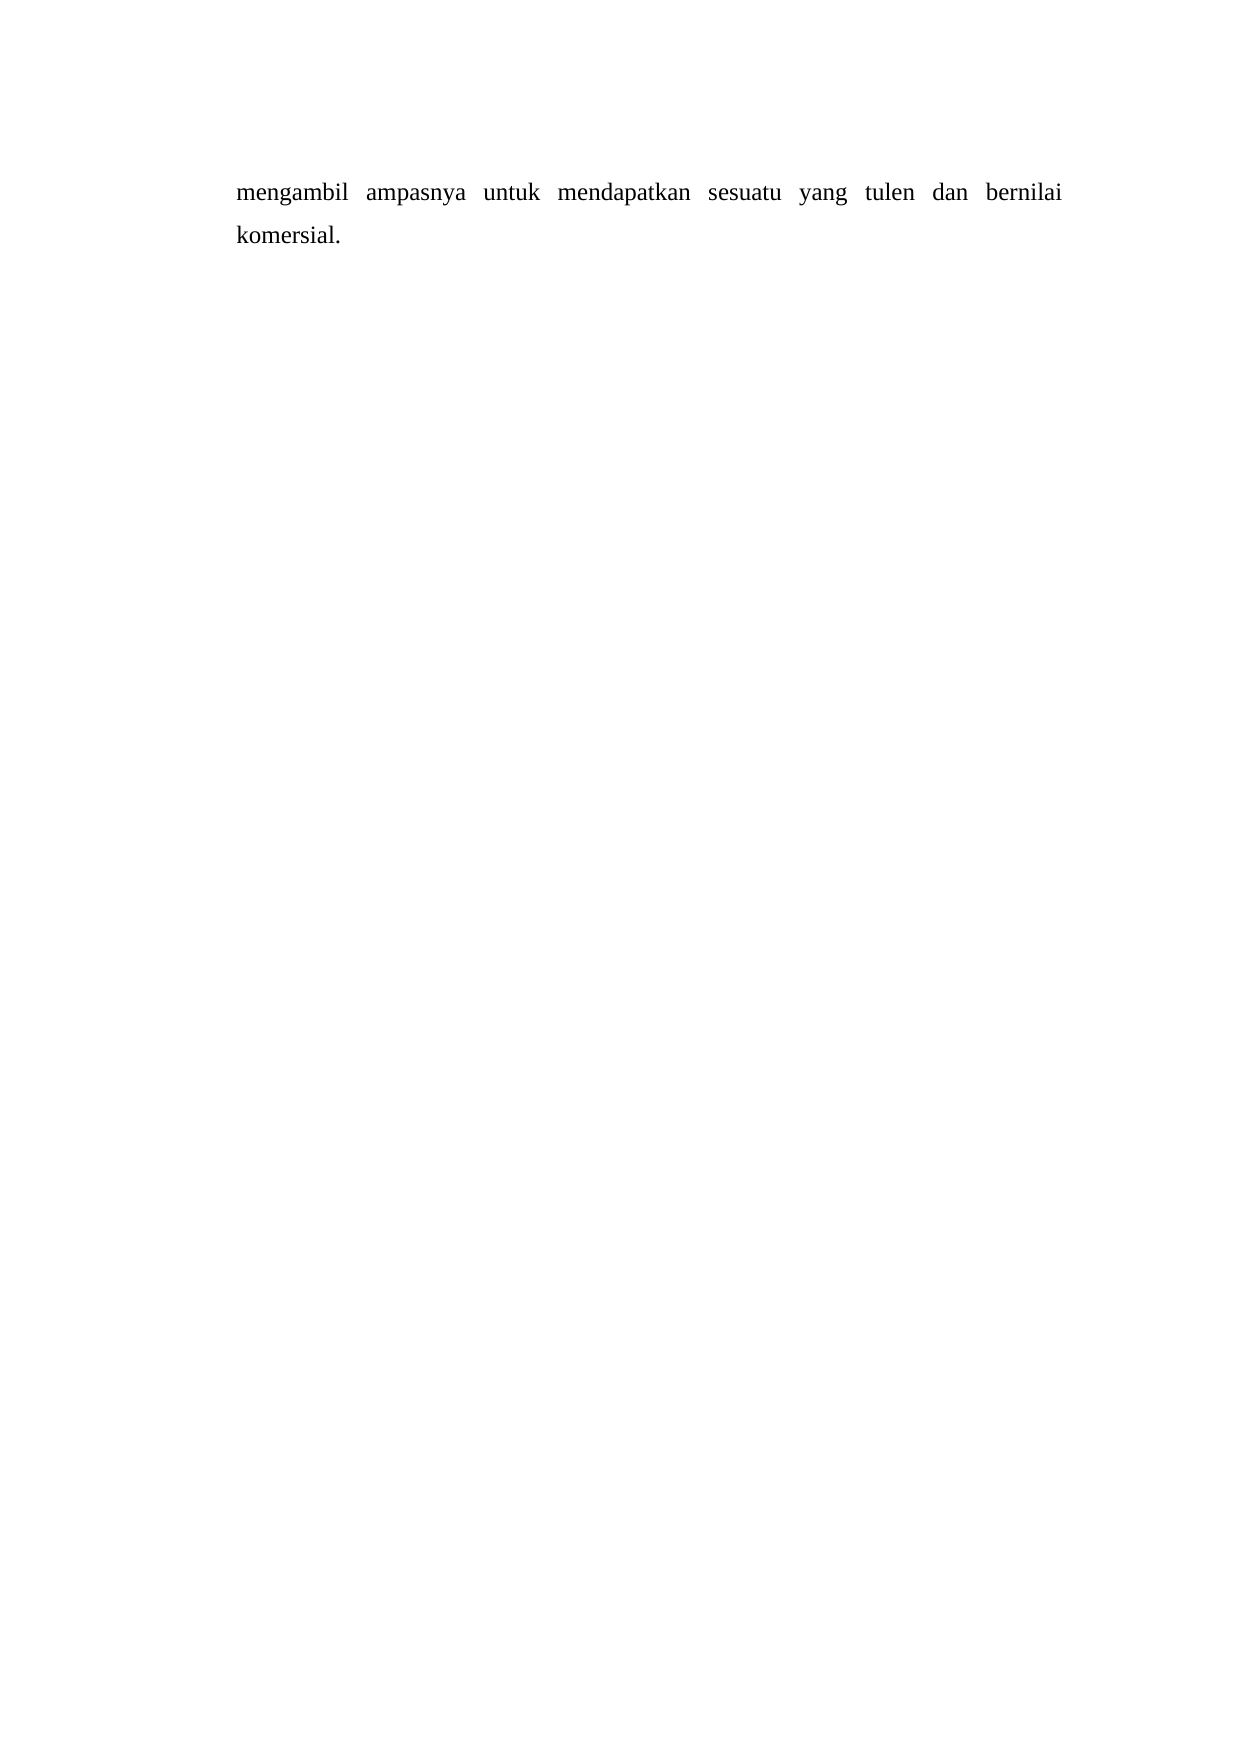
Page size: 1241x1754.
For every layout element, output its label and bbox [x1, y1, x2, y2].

text [236, 177, 1063, 249]
